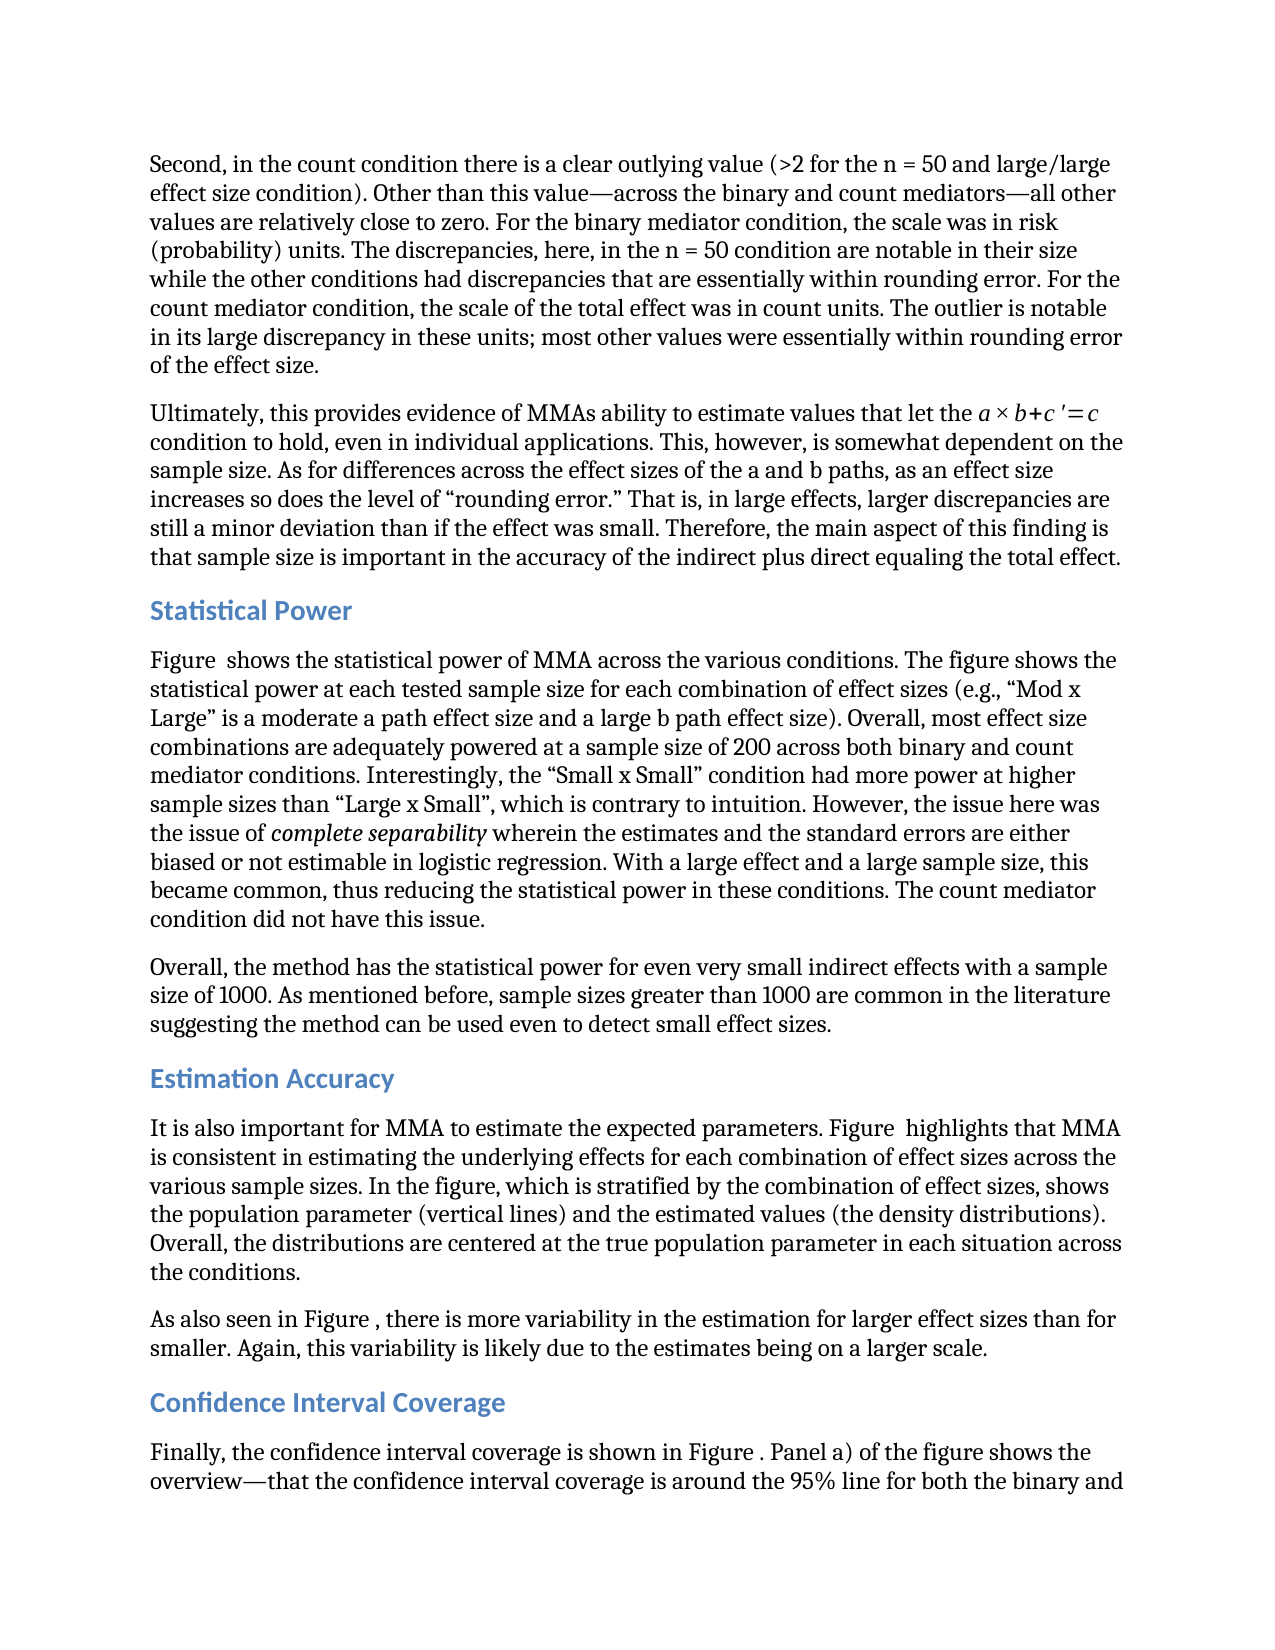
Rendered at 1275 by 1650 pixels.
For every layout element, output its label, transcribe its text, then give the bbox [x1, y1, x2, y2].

subtitle Estimation Accuracy [150, 1060, 1125, 1095]
text Overall, the method has the statistical power for even very small indirect effects with a sample size of 1000. As mentioned before, sample sizes greater than 1000 are common in the literature suggesting the method can be used even to detect small effect sizes. [150, 953, 1125, 1039]
subtitle Statistical Power [150, 592, 1125, 628]
text It is also important for MMA to estimate the expected parameters. Figure highlights that MMA is consistent in estimating the underlying effects for each combination of effect sizes across the various sample sizes. In the figure, which is stratified by the combination of effect sizes, shows the population parameter (vertical lines) and the estimated values (the density distributions). Overall, the distributions are centered at the true population parameter in each situation across the conditions. [150, 1114, 1125, 1287]
subtitle Confidence Interval Coverage [150, 1384, 1125, 1419]
text As also seen in Figure , there is more variability in the estimation for larger effect sizes than for smaller. Again, this variability is likely due to the estimates being on a larger scale. [150, 1305, 1125, 1363]
text Ultimately, this provides evidence of MMAs ability to estimate values that let the condition to hold, even in individual applications. This, however, is somewhat dependent on the sample size. As for differences across the effect sizes of the a and b paths, as an effect size increases so does the level of “rounding error.” That is, in large effects, larger discrepancies are still a minor deviation than if the effect was small. Therefore, the main aspect of this finding is that sample size is important in the accuracy of the indirect plus direct equaling the total effect. [150, 399, 1125, 571]
text Second, in the count condition there is a clear outlying value (>2 for the n = 50 and large/large effect size condition). Other than this value—across the binary and count mediators—all other values are relatively close to zero. For the binary mediator condition, the scale was in risk (probability) units. The discrepancies, here, in the n = 50 condition are notable in their size while the other conditions had discrepancies that are essentially within rounding error. For the count mediator condition, the scale of the total effect was in count units. The outlier is notable in its large discrepancy in these units; most other values were essentially within rounding error of the effect size. [150, 150, 1125, 380]
text Figure shows the statistical power of MMA across the various conditions. The figure shows the statistical power at each tested sample size for each combination of effect sizes (e.g., “Mod x Large” is a moderate a path effect size and a large b path effect size). Overall, most effect size combinations are adequately powered at a sample size of 200 across both binary and count mediator conditions. Interestingly, the “Small x Small” condition had more power at higher sample sizes than “Large x Small”, which is contrary to intuition. However, the issue here was the issue of complete separability wherein the estimates and the standard errors are either biased or not estimable in logistic regression. With a large effect and a large sample size, this became common, thus reducing the statistical power in these conditions. The count mediator condition did not have this issue. [150, 646, 1125, 934]
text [150, 1438, 1125, 1496]
